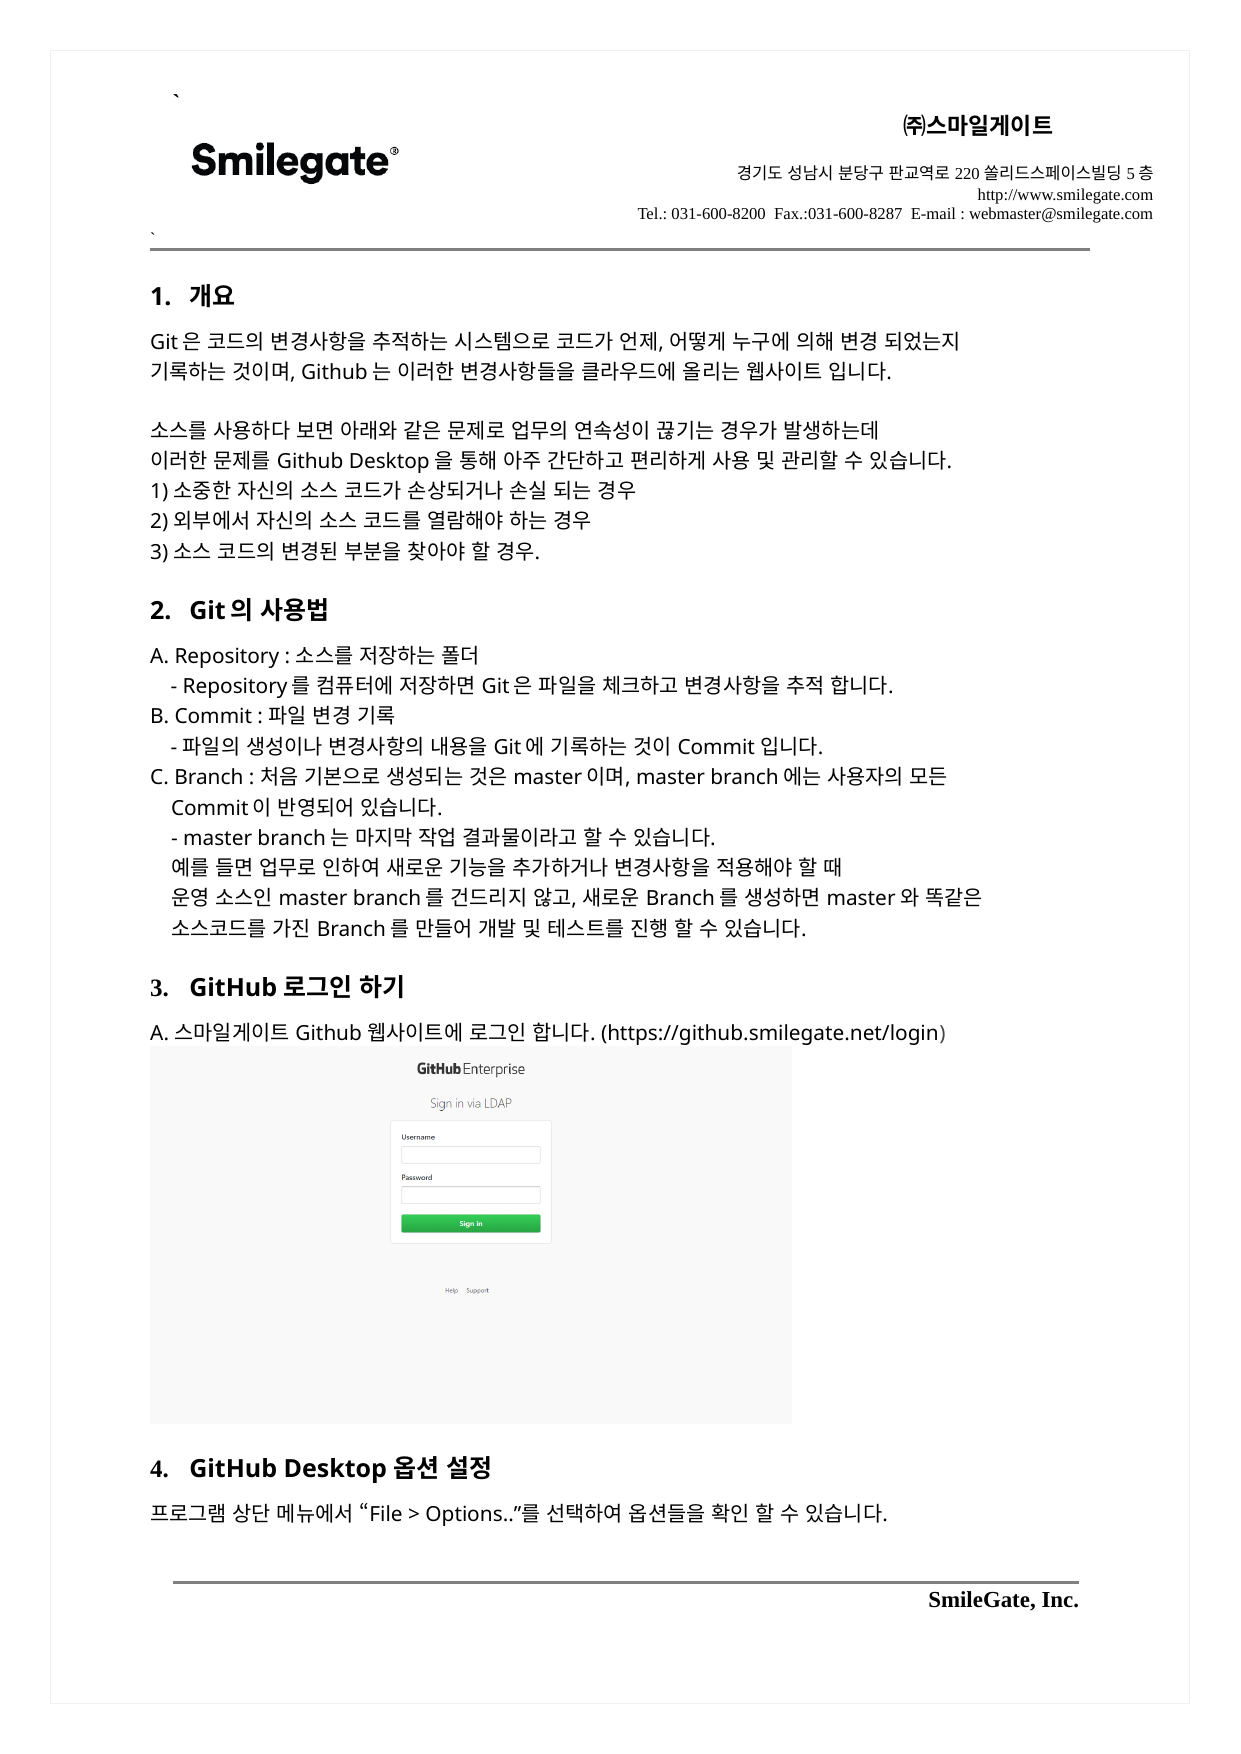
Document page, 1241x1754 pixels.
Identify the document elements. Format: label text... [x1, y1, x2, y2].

picture [150, 1046, 793, 1424]
text 이러한 문제를 Github Desktop을 통해 아주 간단하고 편리하게 사용 및 관리할 수 있습니다. [150, 444, 1090, 474]
text Commit이 반영되어 있습니다. [150, 791, 1090, 821]
text 예를 들면 업무로 인하여 새로운 기능을 추가하거나 변경사항을 적용해야 할 때 [150, 851, 1090, 882]
text - 파일의 생성이나 변경사항의 내용을 Git에 기록하는 것이 Commit 입니다. [150, 730, 1090, 760]
text Git은 코드의 변경사항을 추적하는 시스템으로 코드가 언제, 어떻게 누구에 의해 변경 되었는지 [150, 325, 1090, 355]
text 2) 외부에서 자신의 소스 코드를 열람해야 하는 경우 [150, 505, 1090, 535]
text A. Repository : 소스를 저장하는 폴더 [150, 639, 1090, 669]
title GitHub Desktop 옵션 설정 [150, 1449, 1090, 1485]
title Git의 사용법 [150, 590, 1090, 627]
text 운영 소스인 master branch를 건드리지 않고, 새로운 Branch를 생성하면 master와 똑같은 [150, 882, 1090, 912]
text - Repository를 컴퓨터에 저장하면 Git은 파일을 체크하고 변경사항을 추적 합니다. [150, 669, 1090, 700]
title 개요 [150, 276, 1090, 312]
text 3) 소스 코드의 변경된 부분을 찾아야 할 경우. [150, 535, 1090, 565]
text A. 스마일게이트 Github 웹사이트에 로그인 합니다. (https://github.smilegate.net/login) [150, 1016, 1090, 1046]
text 1) 소중한 자신의 소스 코드가 손상되거나 손실 되는 경우 [150, 474, 1090, 505]
text 기록하는 것이며, Github는 이러한 변경사항들을 클라우드에 올리는 웹사이트 입니다. [150, 355, 1090, 386]
title GitHub 로그인 하기 [150, 967, 1090, 1003]
text 프로그램 상단 메뉴에서 “File > Options..”를 선택하여 옵션들을 확인 할 수 있습니다. [150, 1497, 1090, 1528]
picture [172, 115, 421, 208]
text 소스코드를 가진 Branch를 만들어 개발 및 테스트를 진행 할 수 있습니다. [150, 912, 1090, 942]
text 소스를 사용하다 보면 아래와 같은 문제로 업무의 연속성이 끊기는 경우가 발생하는데 [150, 414, 1090, 444]
text C. Branch : 처음 기본으로 생성되는 것은 master이며, master branch에는 사용자의 모든 [150, 760, 1090, 791]
text - master branch는 마지막 작업 결과물이라고 할 수 있습니다. [150, 821, 1090, 851]
text B. Commit : 파일 변경 기록 [150, 700, 1090, 730]
